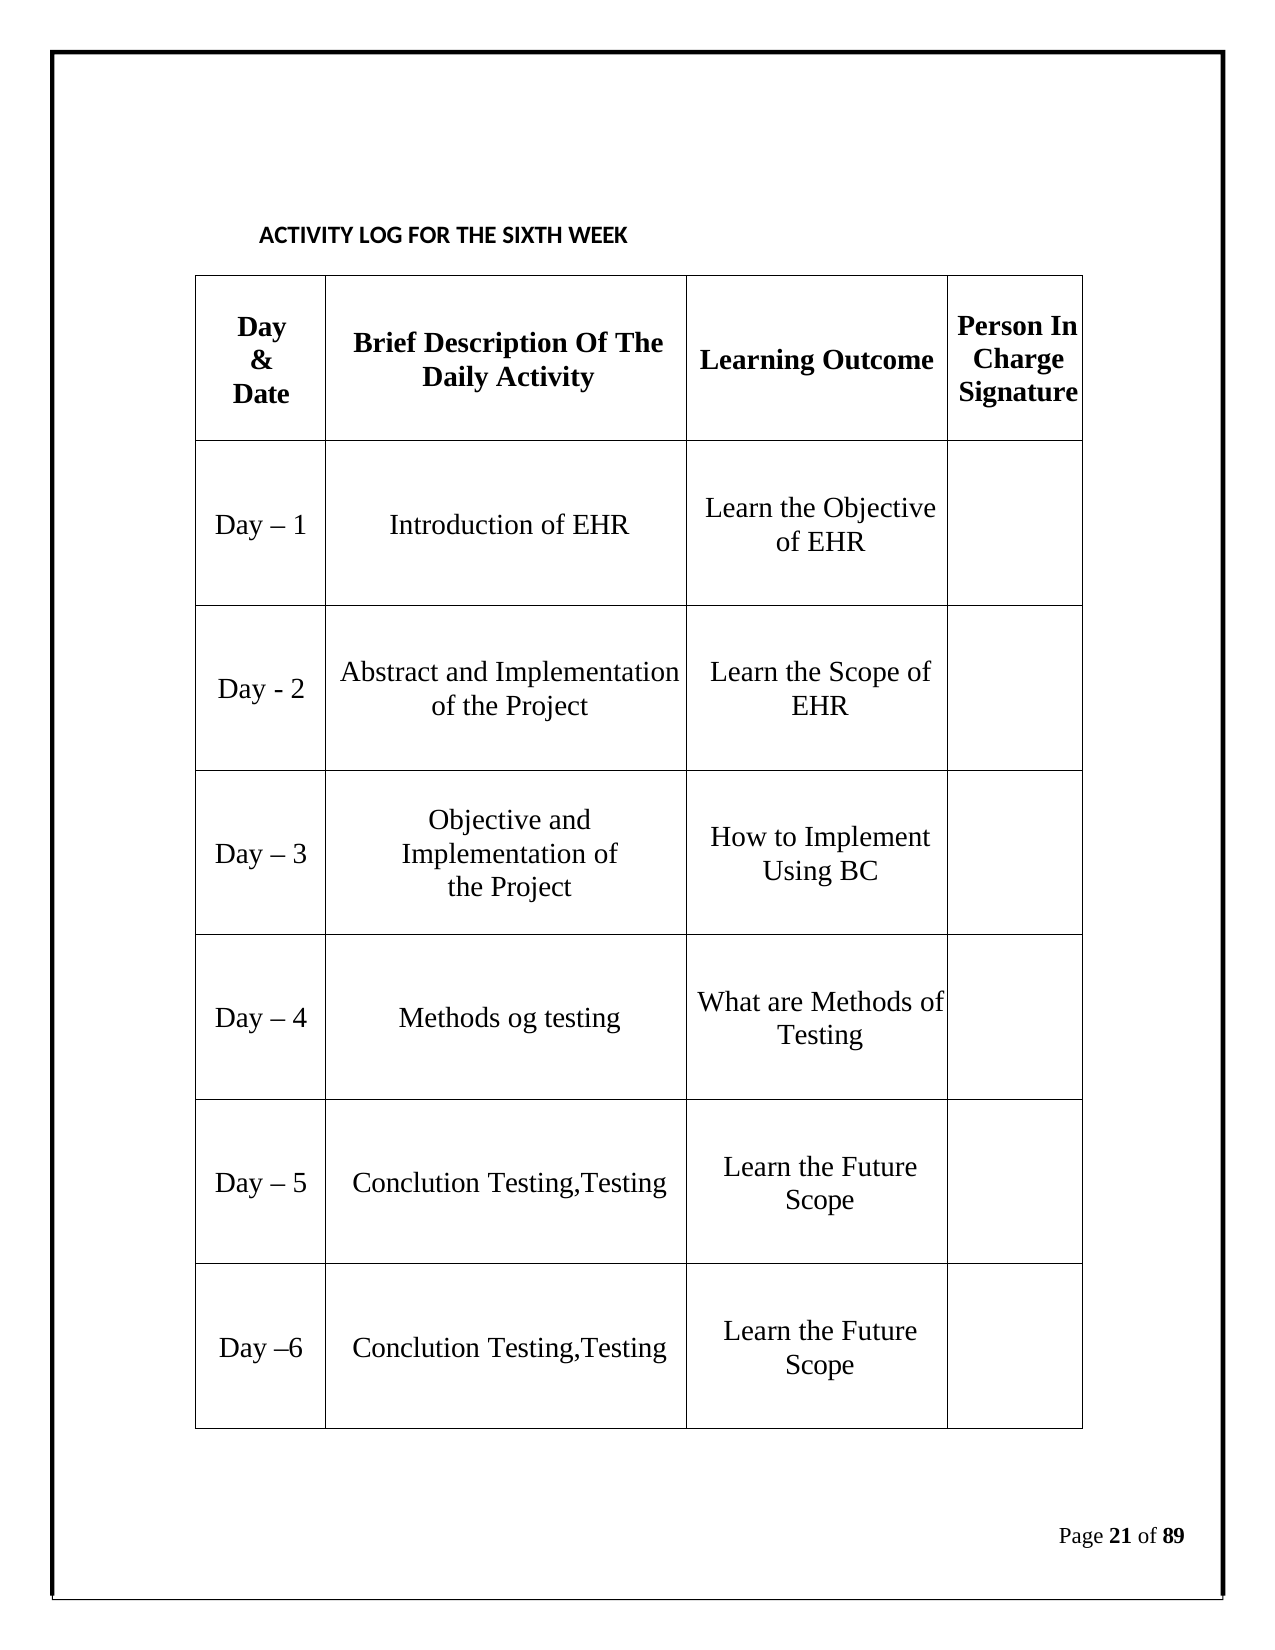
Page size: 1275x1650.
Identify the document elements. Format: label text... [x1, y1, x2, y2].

table_cell How to Implement Using BC [687, 771, 947, 934]
table_cell [948, 771, 1082, 934]
table_cell Learn the Future Scope [687, 1264, 947, 1428]
table_cell Learn the Objective of EHR [687, 441, 947, 605]
table_cell Day – 5 [196, 1100, 325, 1263]
table_cell [948, 1100, 1082, 1263]
table_cell Learn the Scope of EHR [687, 606, 947, 769]
table_cell [948, 441, 1082, 605]
table_cell Objective and Implementation of the Project [326, 771, 686, 934]
table_cell Day – 1 [196, 441, 325, 605]
subtitle ACTIVITY LOG FOR THE SIXTH WEEK [259, 219, 987, 249]
table_cell Introduction of EHR [326, 441, 686, 605]
table_header Brief Description Of The Daily Activity [326, 276, 686, 440]
table_cell Methods og testing [326, 935, 686, 1099]
table_header Person In Charge Signature [948, 276, 1082, 440]
table_cell Abstract and Implementation of the Project [326, 606, 686, 769]
table_cell What are Methods of Testing [687, 935, 947, 1099]
table_cell [948, 606, 1082, 769]
table_cell [948, 1264, 1082, 1428]
table_cell Conclution Testing,Testing [326, 1100, 686, 1263]
table_header Learning Outcome [687, 276, 947, 440]
table_cell [948, 935, 1082, 1099]
table_cell Conclution Testing,Testing [326, 1264, 686, 1428]
table_cell Day – 4 [196, 935, 325, 1099]
table_cell Learn the Future Scope [687, 1100, 947, 1263]
table_cell Day – 3 [196, 771, 325, 934]
table_cell Day - 2 [196, 606, 325, 769]
table_cell Day –6 [196, 1264, 325, 1428]
table_header Day & Date [196, 276, 325, 440]
